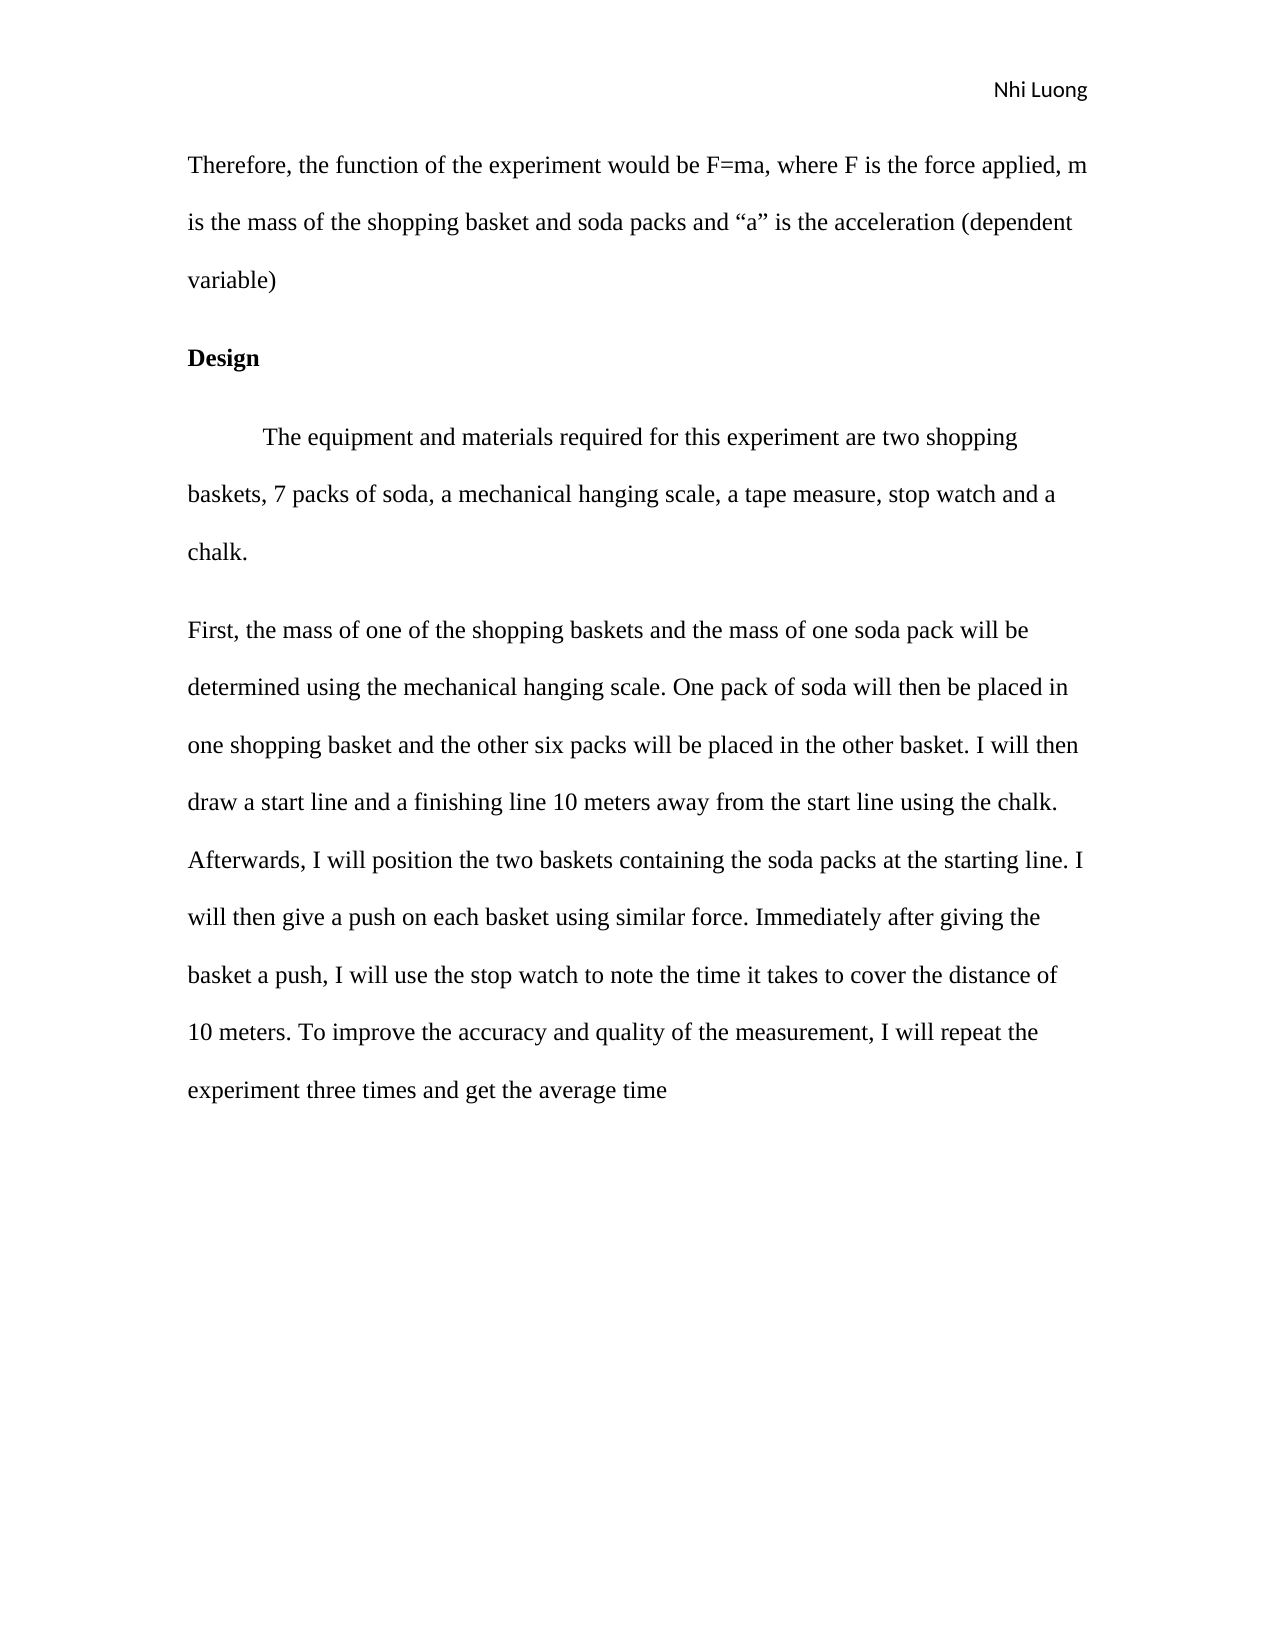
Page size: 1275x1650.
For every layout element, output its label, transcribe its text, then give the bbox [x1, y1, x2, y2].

text Therefore, the function of the experiment would be F=ma, where F is the force applied, m is the mass of the shopping basket and soda packs and “a” is the acceleration (dependent variable) [187, 150, 1087, 294]
text Design [187, 343, 1087, 372]
text The equipment and materials required for this experiment are two shopping baskets, 7 packs of soda, a mechanical hanging scale, a tape measure, stop watch and a chalk. [187, 422, 1087, 565]
text First, the mass of one of the shopping baskets and the mass of one soda pack will be determined using the mechanical hanging scale. One pack of soda will then be placed in one shopping basket and the other six packs will be placed in the other basket. I will then draw a start line and a finishing line 10 meters away from the start line using the chalk. Afterwards, I will position the two baskets containing the soda packs at the starting line. I will then give a push on each basket using similar force. Immediately after giving the basket a push, I will use the stop watch to note the time it takes to cover the distance of 10 meters. To improve the accuracy and quality of the measurement, I will repeat the experiment three times and get the average time [187, 615, 1087, 1104]
